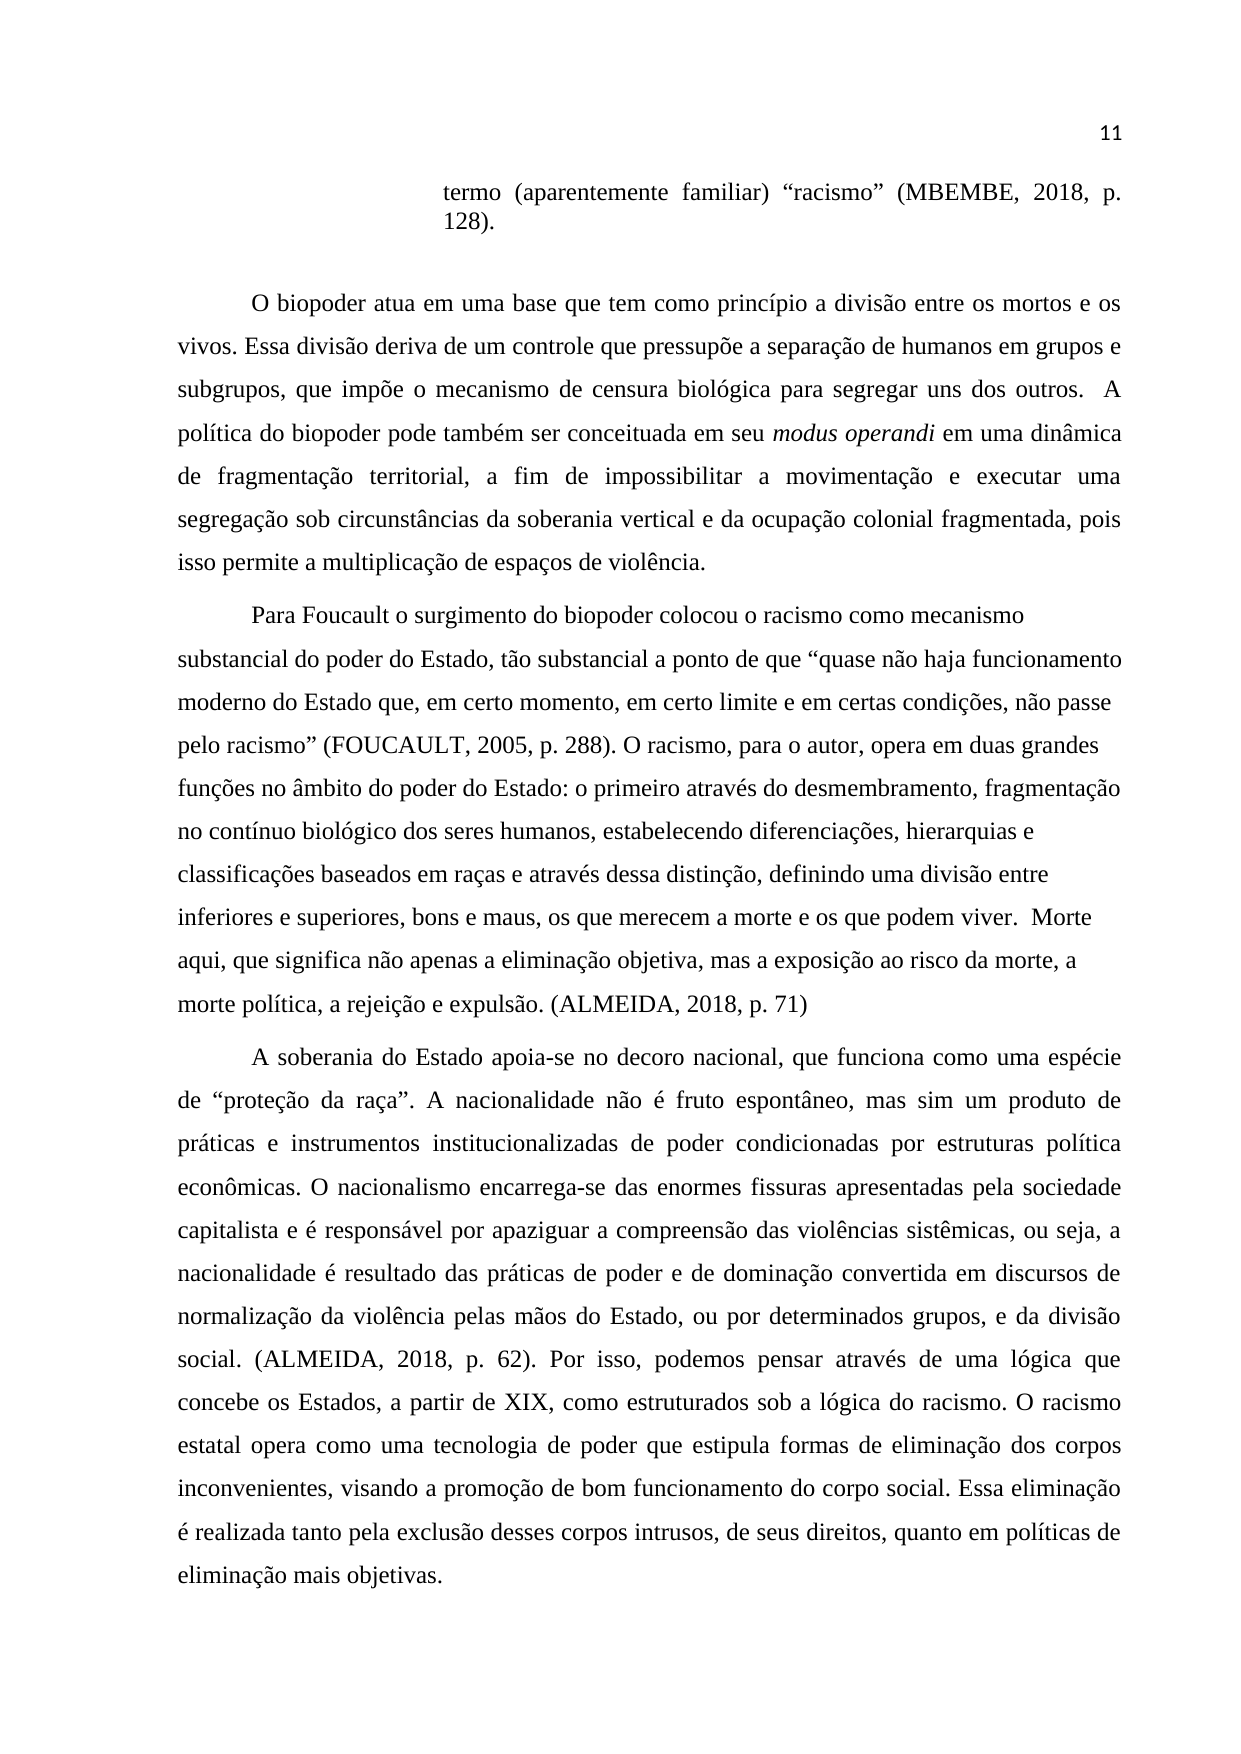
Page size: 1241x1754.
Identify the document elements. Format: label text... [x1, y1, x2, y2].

text O biopoder atua em uma base que tem como princípio a divisão entre os mortos e os vivos. Essa divisão deriva de um controle que pressupõe a separação de humanos em grupos e subgrupos, que impõe o mecanismo de censura biológica para segregar uns dos outros. A política do biopoder pode também ser conceituada em seu modus operandi em uma dinâmica de fragmentação territorial, a fim de impossibilitar a movimentação e executar uma segregação sob circunstâncias da soberania vertical e da ocupação colonial fragmentada, pois isso permite a multiplicação de espaços de violência. [177, 288, 1122, 576]
text Para Foucault o surgimento do biopoder colocou o racismo como mecanismo substancial do poder do Estado, tão substancial a ponto de que “quase não haja funcionamento moderno do Estado que, em certo momento, em certo limite e em certas condições, não passe pelo racismo” (FOUCAULT, 2005, p. 288). O racismo, para o autor, opera em duas grandes funções no âmbito do poder do Estado: o primeiro através do desmembramento, fragmentação no contínuo biológico dos seres humanos, estabelecendo diferenciações, hierarquias e classificações baseados em raças e através dessa distinção, definindo uma divisão entre inferiores e superiores, bons e maus, os que merecem a morte e os que podem viver. Morte aqui, que significa não apenas a eliminação objetiva, mas a exposição ao risco da morte, a morte política, a rejeição e expulsão. (ALMEIDA, 2018, p. 71) [177, 601, 1122, 1017]
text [443, 177, 1122, 235]
text A soberania do Estado apoia-se no decoro nacional, que funciona como uma espécie de “proteção da raça”. A nacionalidade não é fruto espontâneo, mas sim um produto de práticas e instrumentos institucionalizadas de poder condicionadas por estruturas política econômicas. O nacionalismo encarrega-se das enormes fissuras apresentadas pela sociedade capitalista e é responsável por apaziguar a compreensão das violências sistêmicas, ou seja, a nacionalidade é resultado das práticas de poder e de dominação convertida em discursos de normalização da violência pelas mãos do Estado, ou por determinados grupos, e da divisão social. (ALMEIDA, 2018, p. 62). Por isso, podemos pensar através de uma lógica que concebe os Estados, a partir de XIX, como estruturados sob a lógica do racismo. O racismo estatal opera como uma tecnologia de poder que estipula formas de eliminação dos corpos inconvenientes, visando a promoção de bom funcionamento do corpo social. Essa eliminação é realizada tanto pela exclusão desses corpos intrusos, de seus direitos, quanto em políticas de eliminação mais objetivas. [177, 1042, 1122, 1588]
